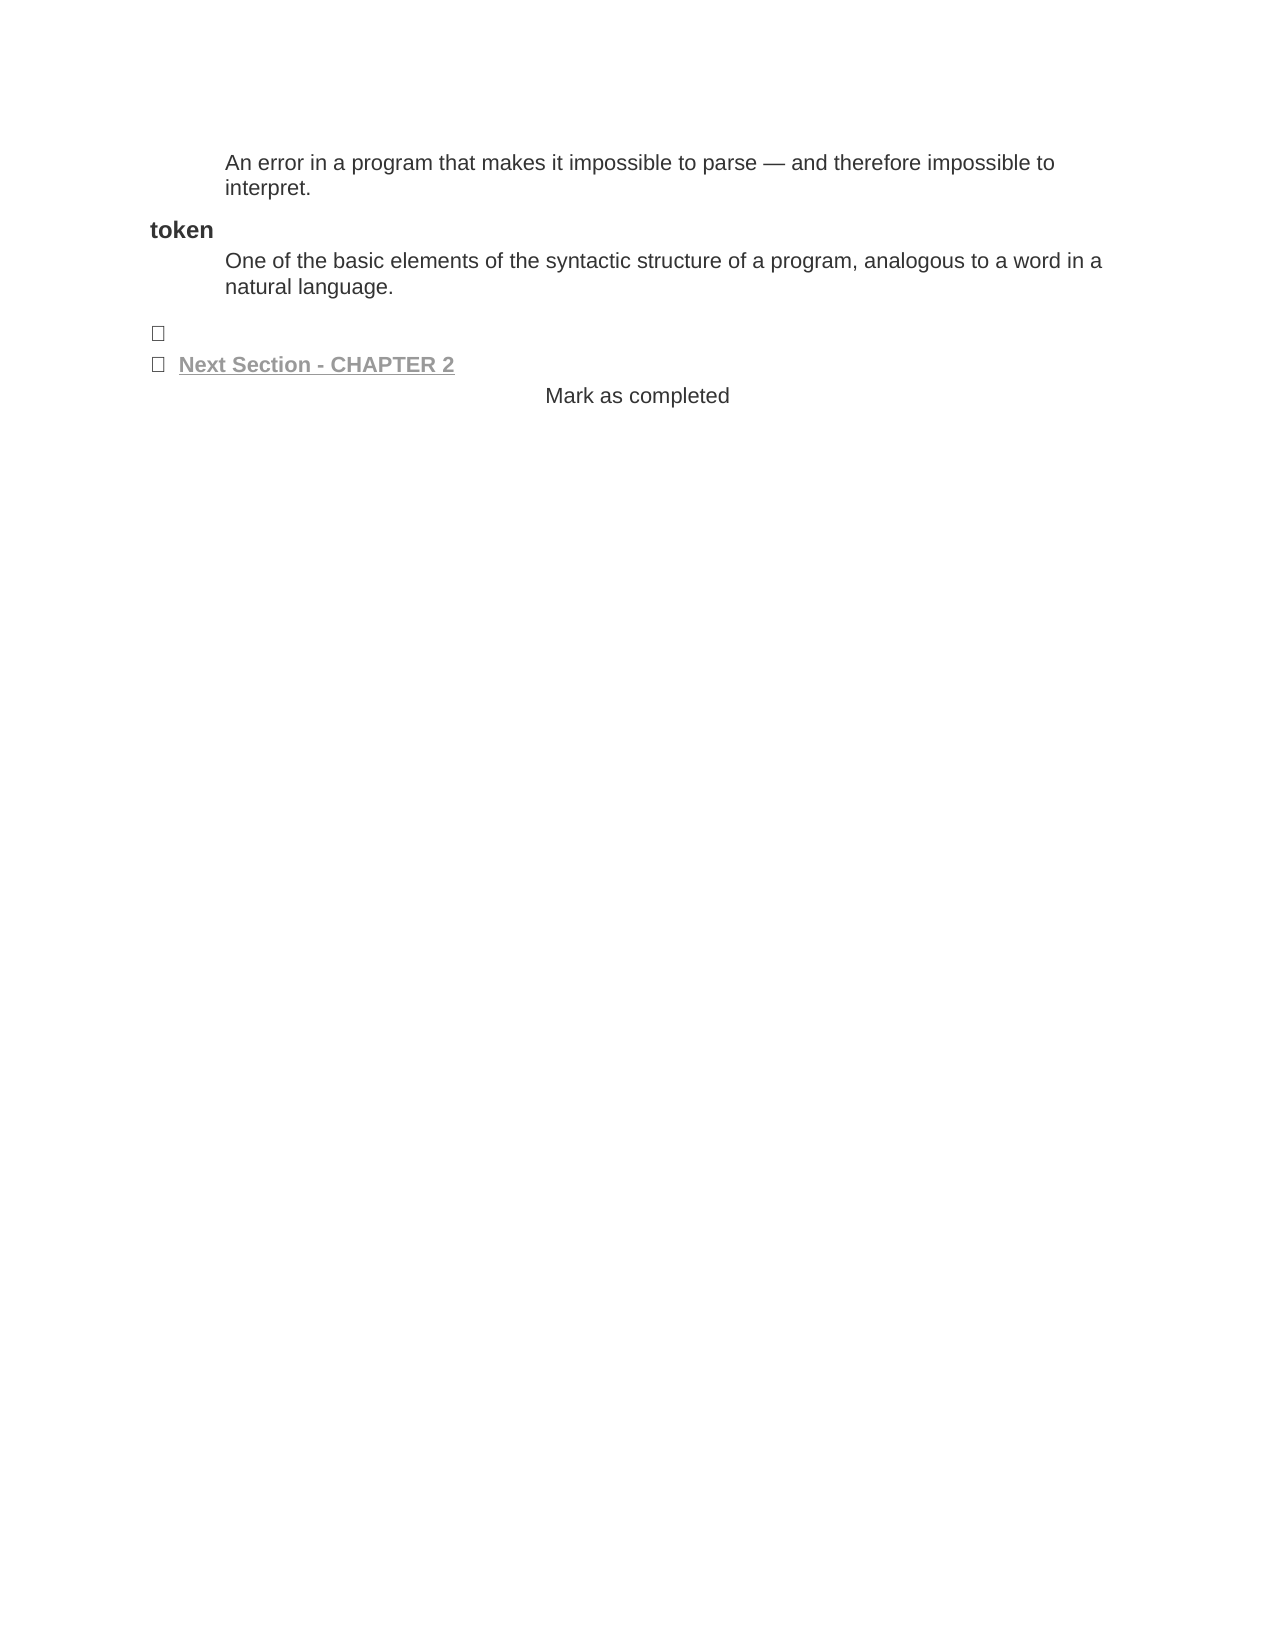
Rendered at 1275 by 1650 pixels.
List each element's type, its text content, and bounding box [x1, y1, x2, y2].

text Mark as completed [150, 377, 1125, 408]
text  [150, 314, 1125, 346]
text token [150, 216, 1125, 244]
text An error in a program that makes it impossible to parse — and therefore impossible to interpret. [225, 150, 1125, 200]
text One of the basic elements of the syntactic structure of a program, analogous to a word in a natural language. [225, 248, 1125, 299]
text  Next Section - CHAPTER 2 [150, 346, 1125, 377]
